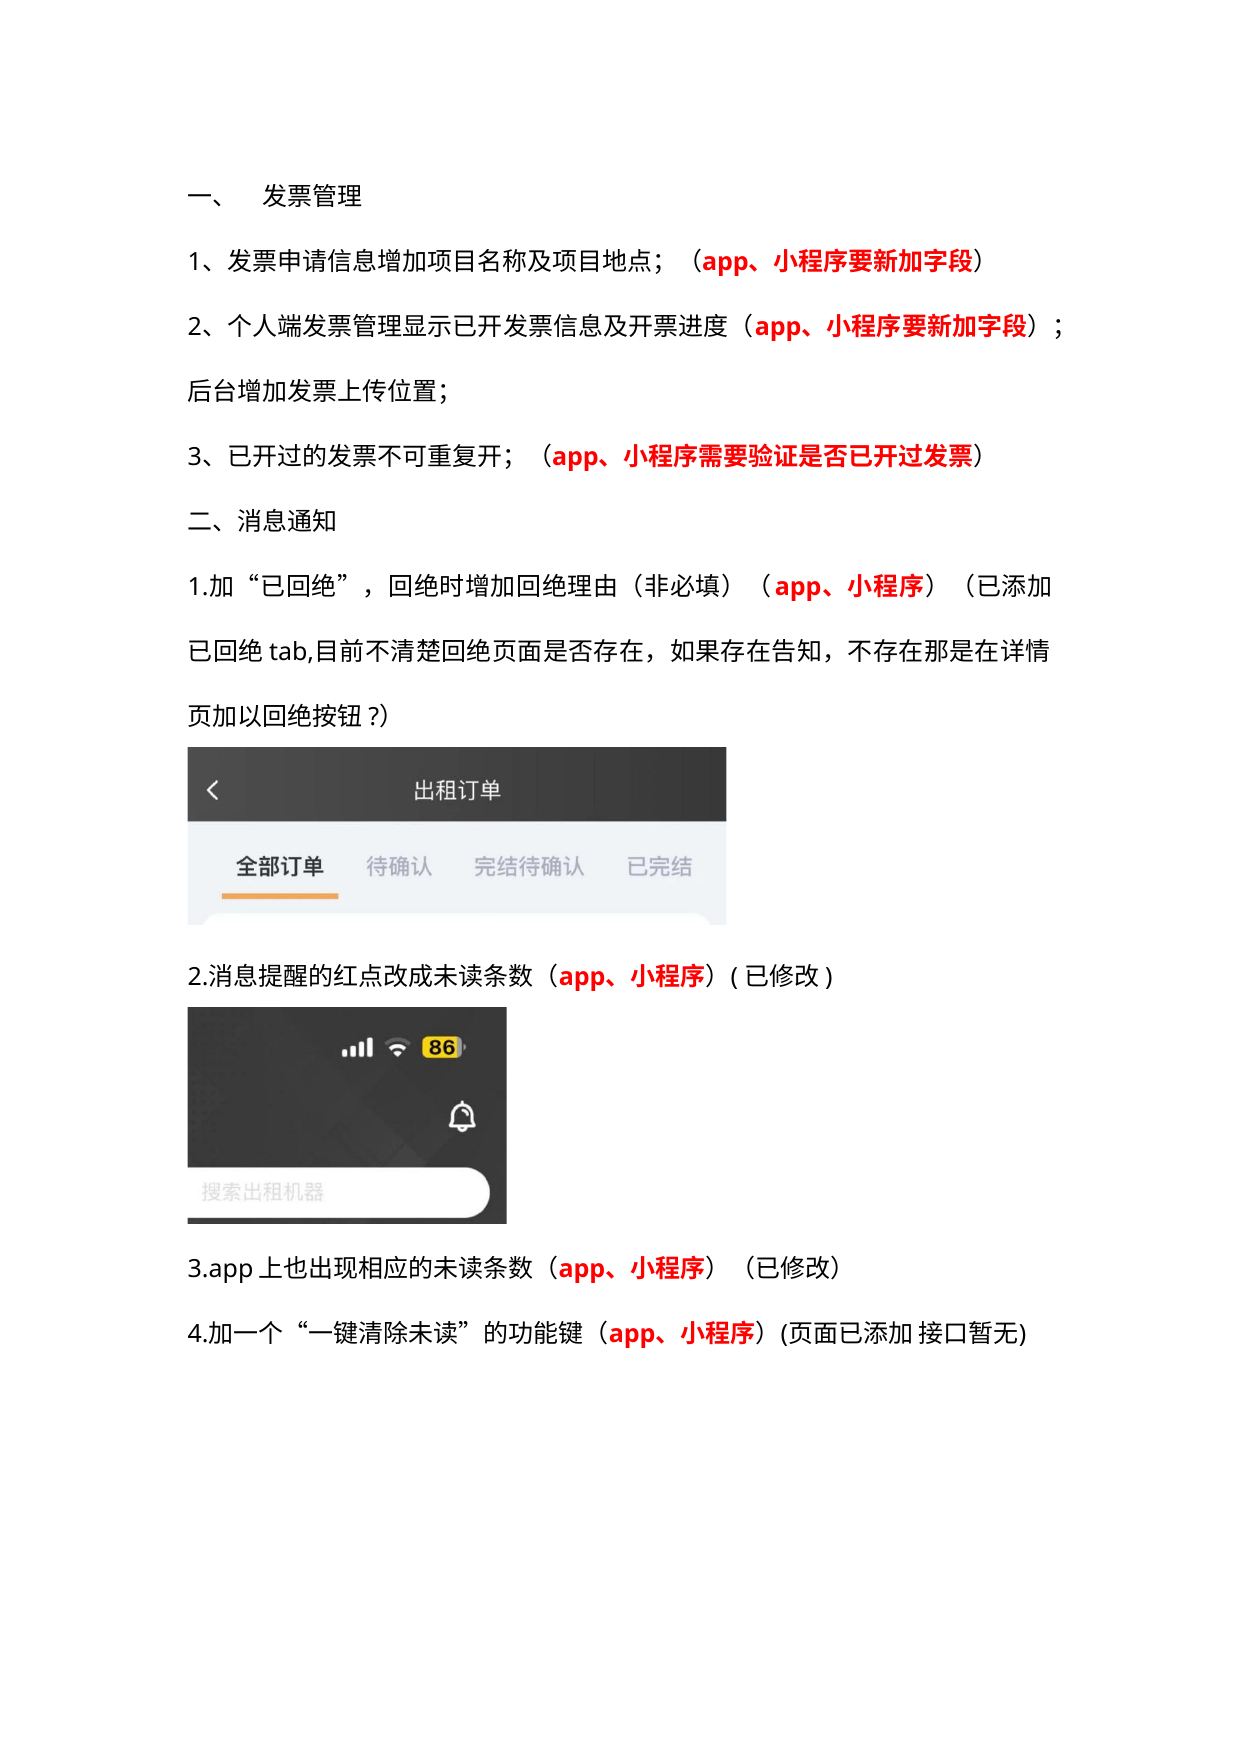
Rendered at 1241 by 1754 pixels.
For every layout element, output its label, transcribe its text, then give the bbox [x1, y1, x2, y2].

text 2、个人端发票管理显示已开发票信息及开票进度（app、小程序要新加字段）；后台增加发票上传位置； [187, 292, 1053, 422]
picture [187, 1007, 507, 1224]
list 发票管理 [187, 162, 1053, 227]
text 2.消息提醒的红点改成未读条数（app、小程序）( 已修改 ) [187, 942, 1053, 1007]
text 二、消息通知 [187, 487, 1053, 552]
text 3、已开过的发票不可重复开；（app、小程序需要验证是否已开过发票） [187, 422, 1053, 487]
text 1.加“已回绝”，回绝时增加回绝理由（非必填）（app、小程序）（已添加已回绝tab,目前不清楚回绝页面是否存在，如果存在告知，不存在那是在详情页加以回绝按钮 ?） [187, 552, 1053, 747]
text 1、发票申请信息增加项目名称及项目地点；（app、小程序要新加字段） [187, 227, 1053, 292]
text 3.app上也出现相应的未读条数（app、小程序）（已修改） [187, 1234, 1053, 1299]
text 4.加一个“一键清除未读”的功能键（app、小程序）(页面已添加 接口暂无) [187, 1299, 1053, 1364]
picture [187, 747, 727, 925]
